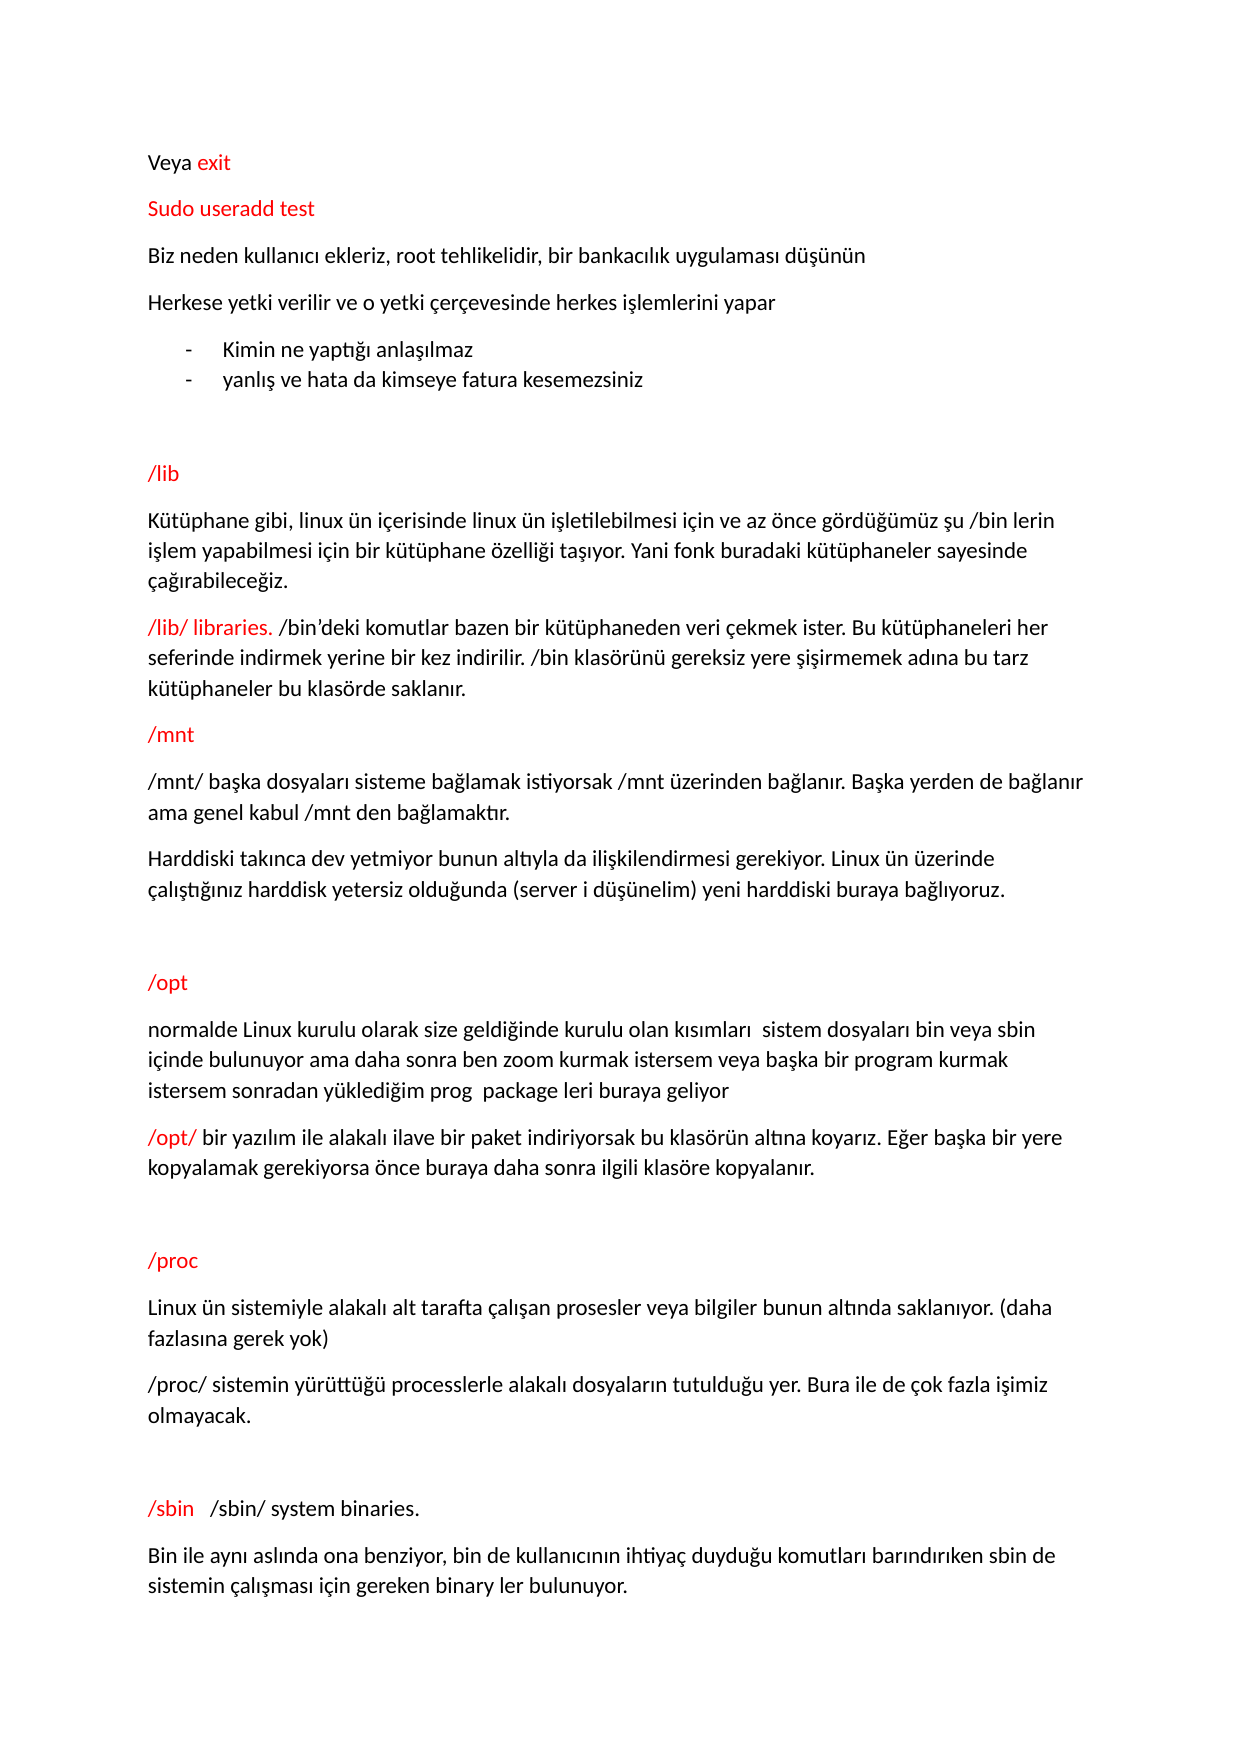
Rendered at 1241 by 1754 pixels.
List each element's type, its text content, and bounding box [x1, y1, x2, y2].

text Harddiski takınca dev yetmiyor bunun altıyla da ilişkilendirmesi gerekiyor. Linux ün üzerinde çalıştığınız harddisk yetersiz olduğunda (server i düşünelim) yeni harddiski buraya bağlıyoruz. [148, 844, 1093, 903]
text /lib [148, 459, 1093, 487]
list yanlış ve hata da kimseye fatura kesemezsiniz [185, 365, 1093, 393]
text /opt [148, 968, 1093, 996]
text Linux ün sistemiyle alakalı alt tarafta çalışan prosesler veya bilgiler bunun altında saklanıyor. (daha fazlasına gerek yok) [148, 1293, 1093, 1352]
text /sbin /sbin/ system binaries. [148, 1494, 1093, 1522]
text Bin ile aynı aslında ona benziyor, bin de kullanıcının ihtiyaç duyduğu komutları barındırıken sbin de sistemin çalışması için gereken binary ler bulunuyor. [148, 1541, 1093, 1599]
text Herkese yetki verilir ve o yetki çerçevesinde herkes işlemlerini yapar [148, 288, 1093, 316]
text Sudo useradd test [148, 194, 1093, 222]
text /mnt/ başka dosyaları sisteme bağlamak istiyorsak /mnt üzerinden bağlanır. Başka yerden de bağlanır ama genel kabul /mnt den bağlamaktır. [148, 767, 1093, 826]
text Biz neden kullanıcı ekleriz, root tehlikelidir, bir bankacılık uygulaması düşünün [148, 241, 1093, 269]
text normalde Linux kurulu olarak size geldiğinde kurulu olan kısımları sistem dosyaları bin veya sbin içinde bulunuyor ama daha sonra ben zoom kurmak istersem veya başka bir program kurmak istersem sonradan yüklediğim prog package leri buraya geliyor [148, 1015, 1093, 1104]
text /proc/ sistemin yürüttüğü processlerle alakalı dosyaların tutulduğu yer. Bura ile de çok fazla işimiz olmayacak. [148, 1371, 1093, 1429]
text /mnt [148, 721, 1093, 748]
text /proc [148, 1247, 1093, 1274]
text Kütüphane gibi, linux ün içerisinde linux ün işletilebilmesi için ve az önce gördüğümüz şu /bin lerin işlem yapabilmesi için bir kütüphane özelliği taşıyor. Yani fonk buradaki kütüphaneler sayesinde çağırabileceğiz. [148, 506, 1093, 594]
text /opt/ bir yazılım ile alakalı ilave bir paket indiriyorsak bu klasörün altına koyarız. Eğer başka bir yere kopyalamak gerekiyorsa önce buraya daha sonra ilgili klasöre kopyalanır. [148, 1123, 1093, 1181]
text Veya exit [148, 148, 1093, 176]
list Kimin ne yaptığı anlaşılmaz [185, 335, 1093, 363]
text /lib/ libraries. /bin’deki komutlar bazen bir kütüphaneden veri çekmek ister. Bu kütüphaneleri her seferinde indirmek yerine bir kez indirilir. /bin klasörünü gereksiz yere şişirmemek adına bu tarz kütüphaneler bu klasörde saklanır. [148, 613, 1093, 702]
